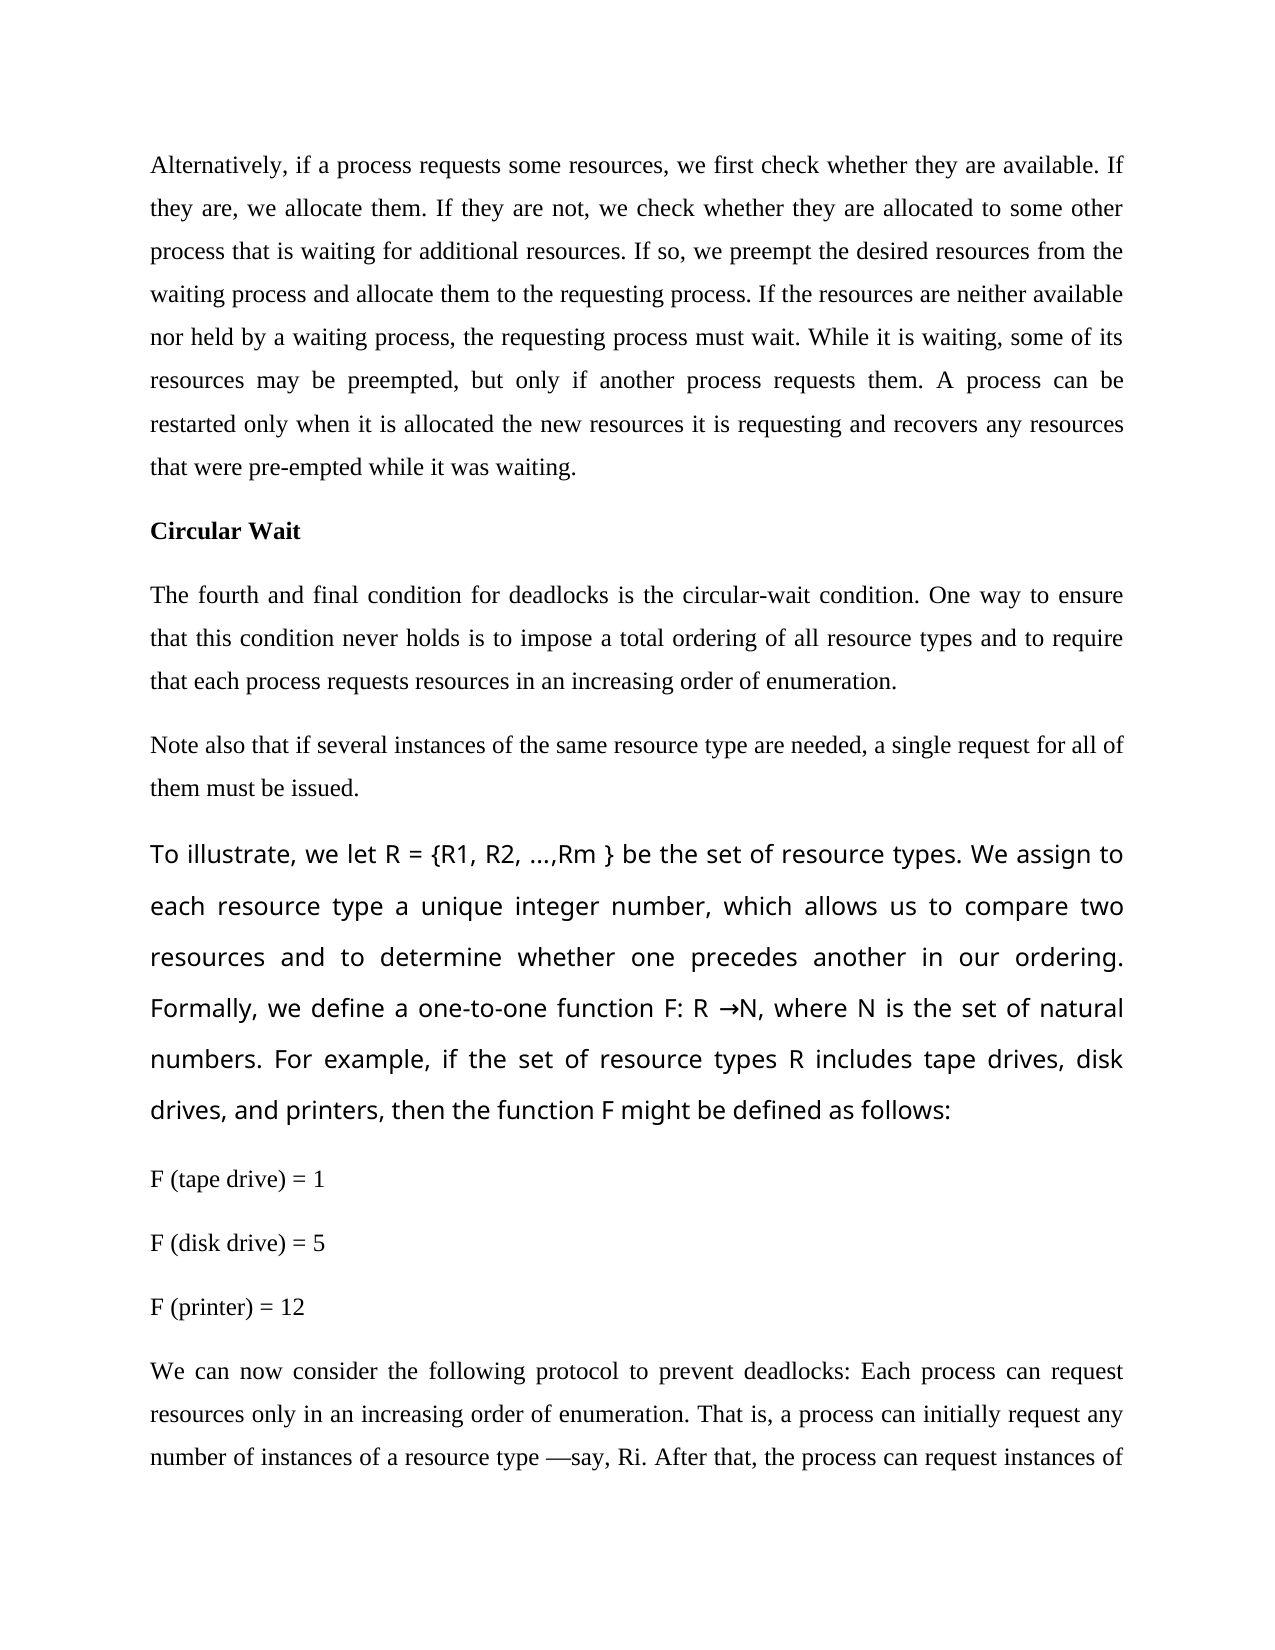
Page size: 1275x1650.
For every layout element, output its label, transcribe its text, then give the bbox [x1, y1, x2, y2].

text Circular Wait [150, 516, 1125, 544]
text Note also that if several instances of the same resource type are needed, a single request for all of them must be issued. [150, 730, 1125, 802]
text F (disk drive) = 5 [150, 1228, 1125, 1257]
text F (printer) = 12 [150, 1292, 1125, 1321]
text The fourth and final condition for deadlocks is the circular-wait condition. One way to ensure that this condition never holds is to impose a total ordering of all resource types and to require that each process requests resources in an increasing order of enumeration. [150, 580, 1125, 695]
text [150, 1356, 1125, 1471]
text F (tape drive) = 1 [150, 1164, 1125, 1193]
text Alternatively, if a process requests some resources, we first check whether they are available. If they are, we allocate them. If they are not, we check whether they are allocated to some other process that is waiting for additional resources. If so, we preempt the desired resources from the waiting process and allocate them to the requesting process. If the resources are neither available nor held by a waiting process, the requesting process must wait. While it is waiting, some of its resources may be preempted, but only if another process requests them. A process can be restarted only when it is allocated the new resources it is requesting and recovers any resources that were pre-empted while it was waiting. [150, 150, 1125, 481]
